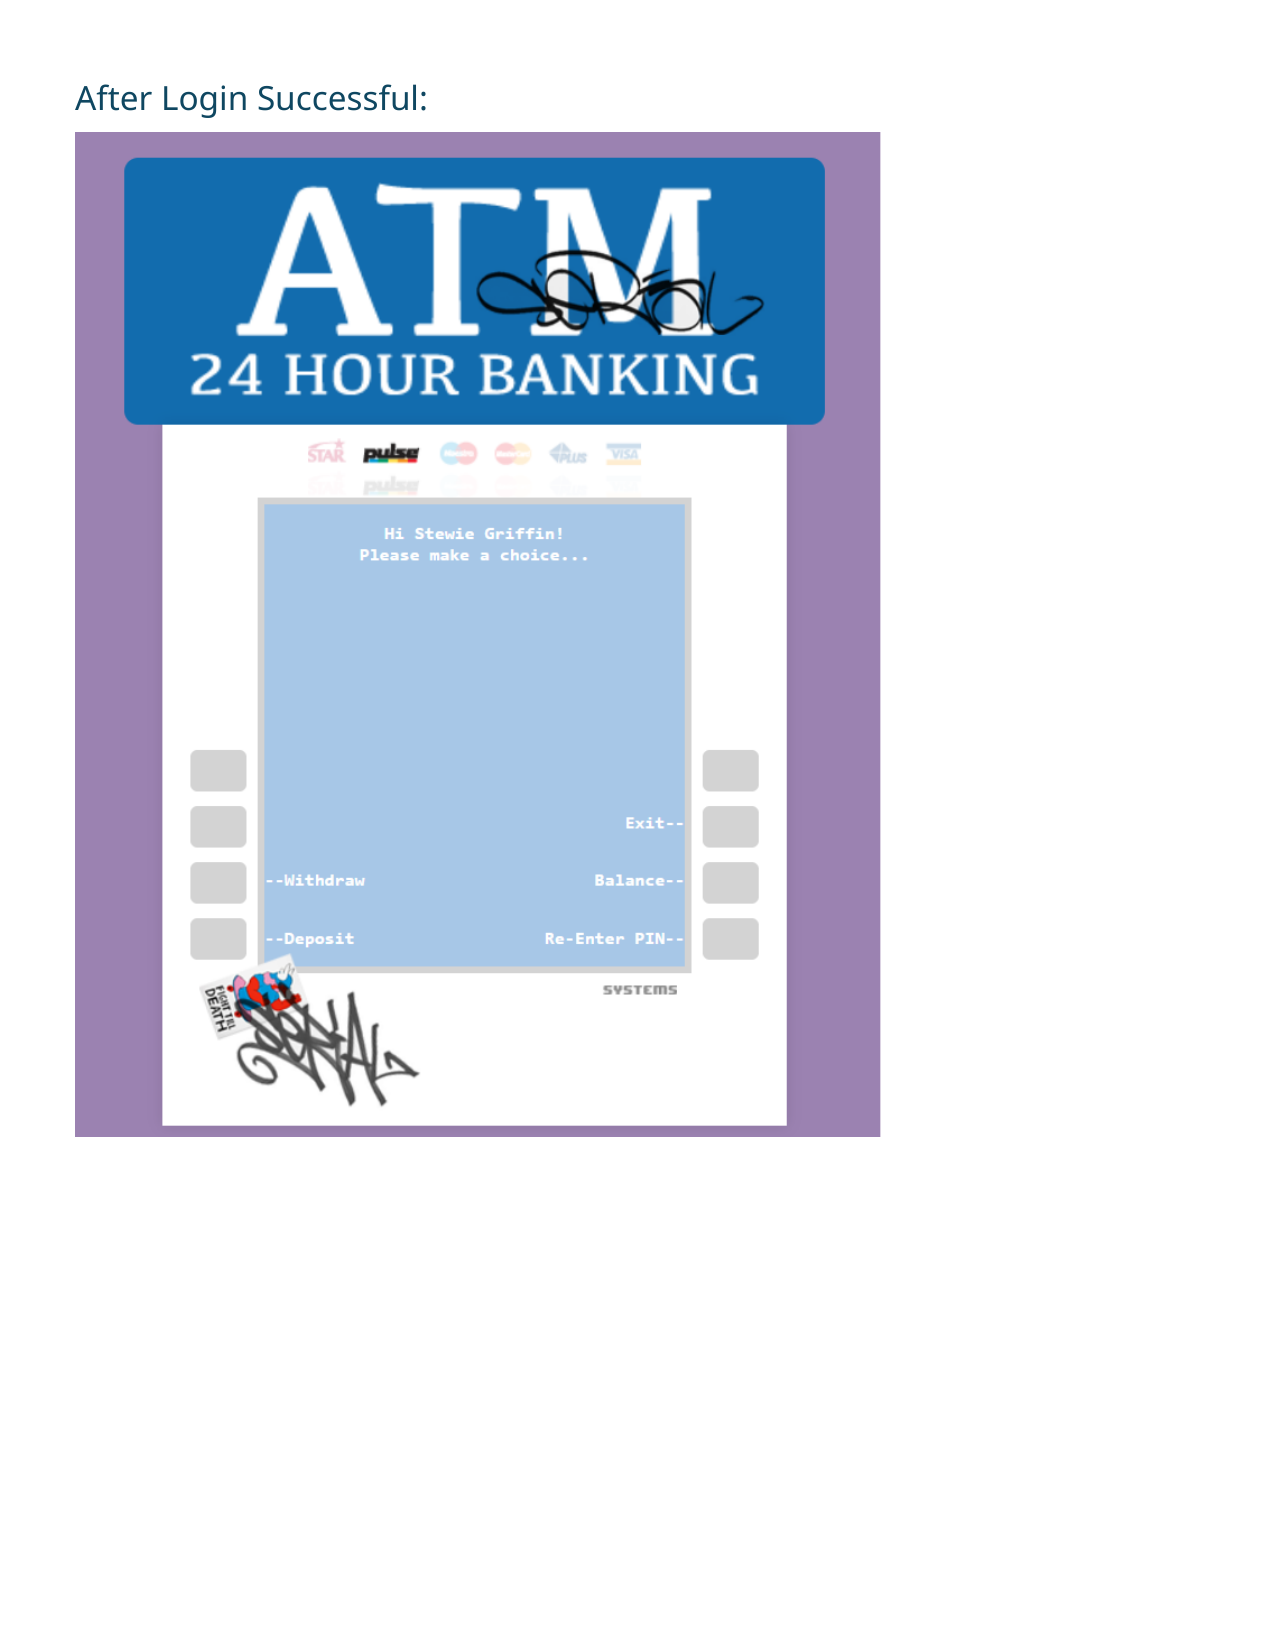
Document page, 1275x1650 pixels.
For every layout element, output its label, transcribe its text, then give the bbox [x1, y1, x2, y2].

picture [75, 132, 881, 1137]
subtitle After Login Successful: [75, 75, 1200, 120]
